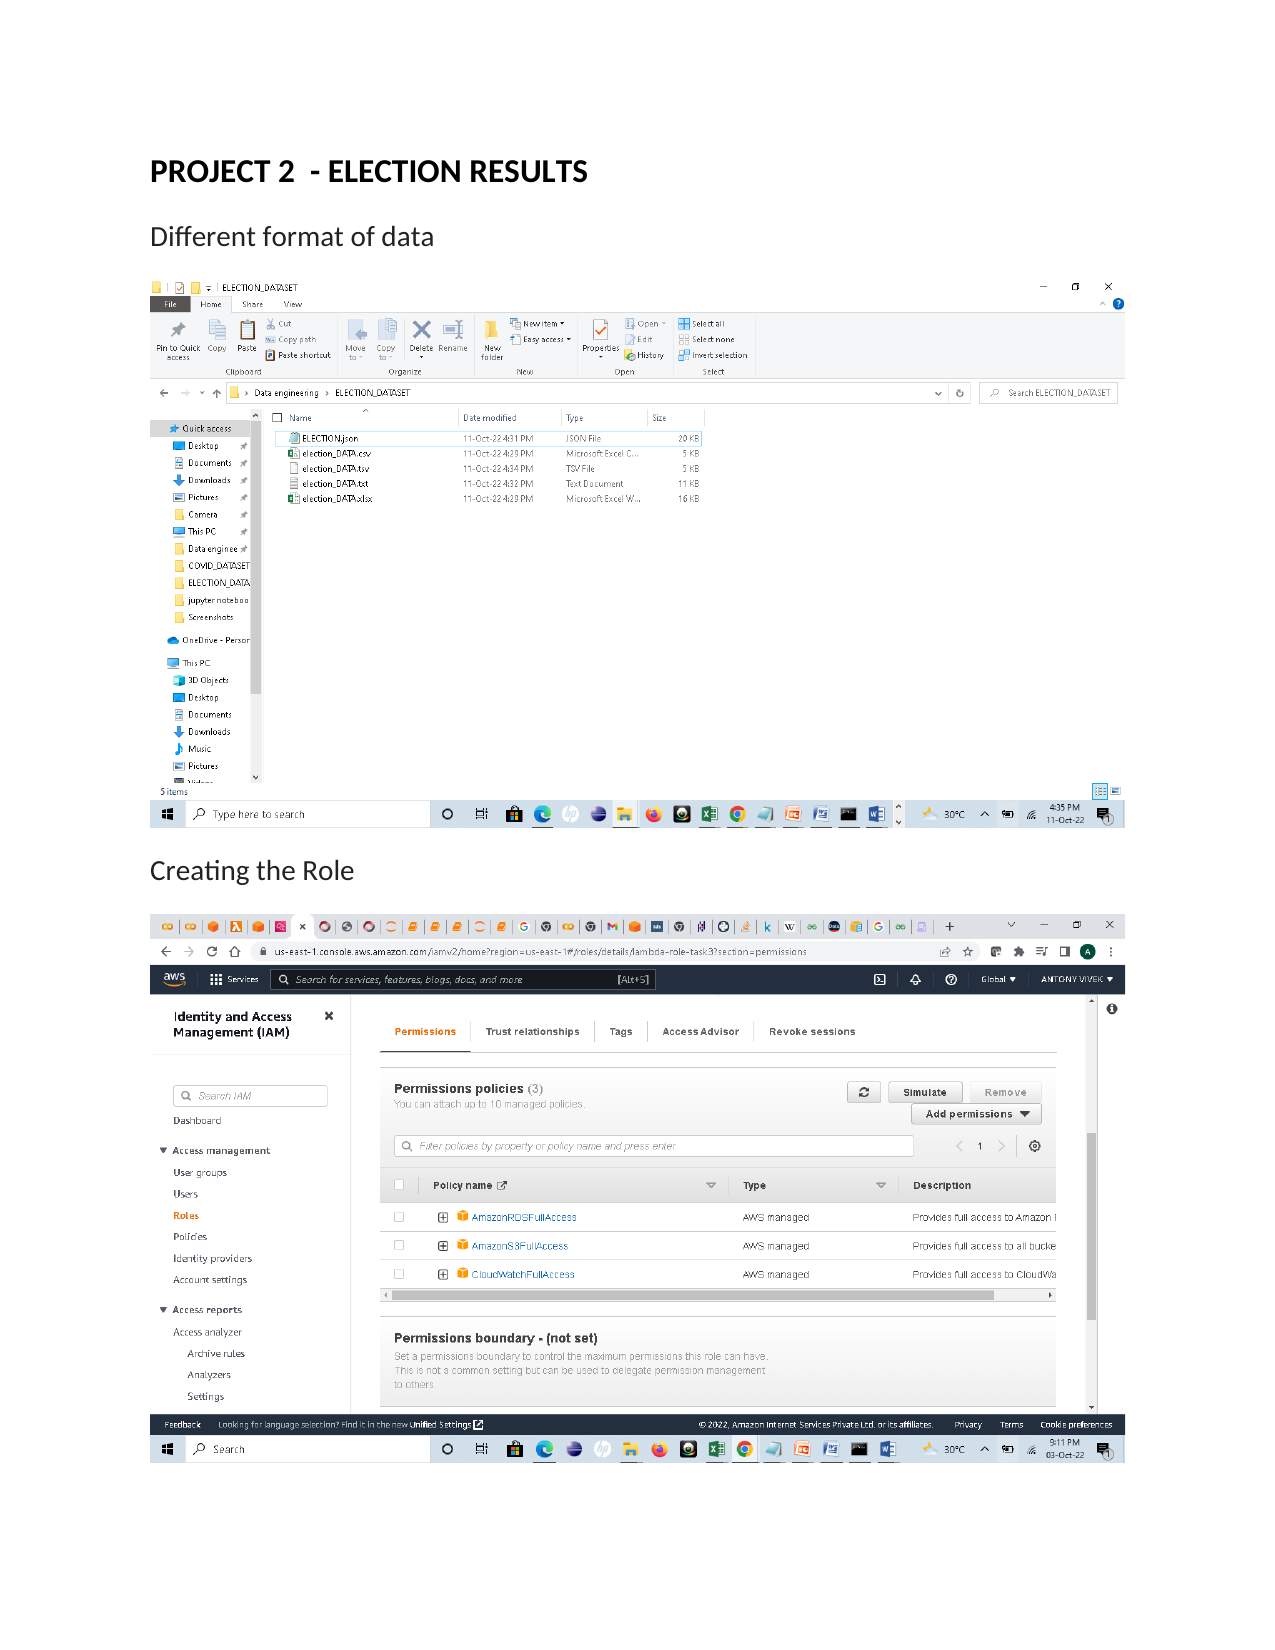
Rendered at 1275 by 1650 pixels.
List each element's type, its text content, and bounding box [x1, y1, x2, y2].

text Creating the Role [150, 852, 1125, 888]
picture [150, 279, 1125, 828]
text Different format of data [150, 218, 1125, 253]
picture [150, 914, 1125, 1463]
text PROJECT 2 - ELECTION RESULTS [150, 150, 1125, 191]
